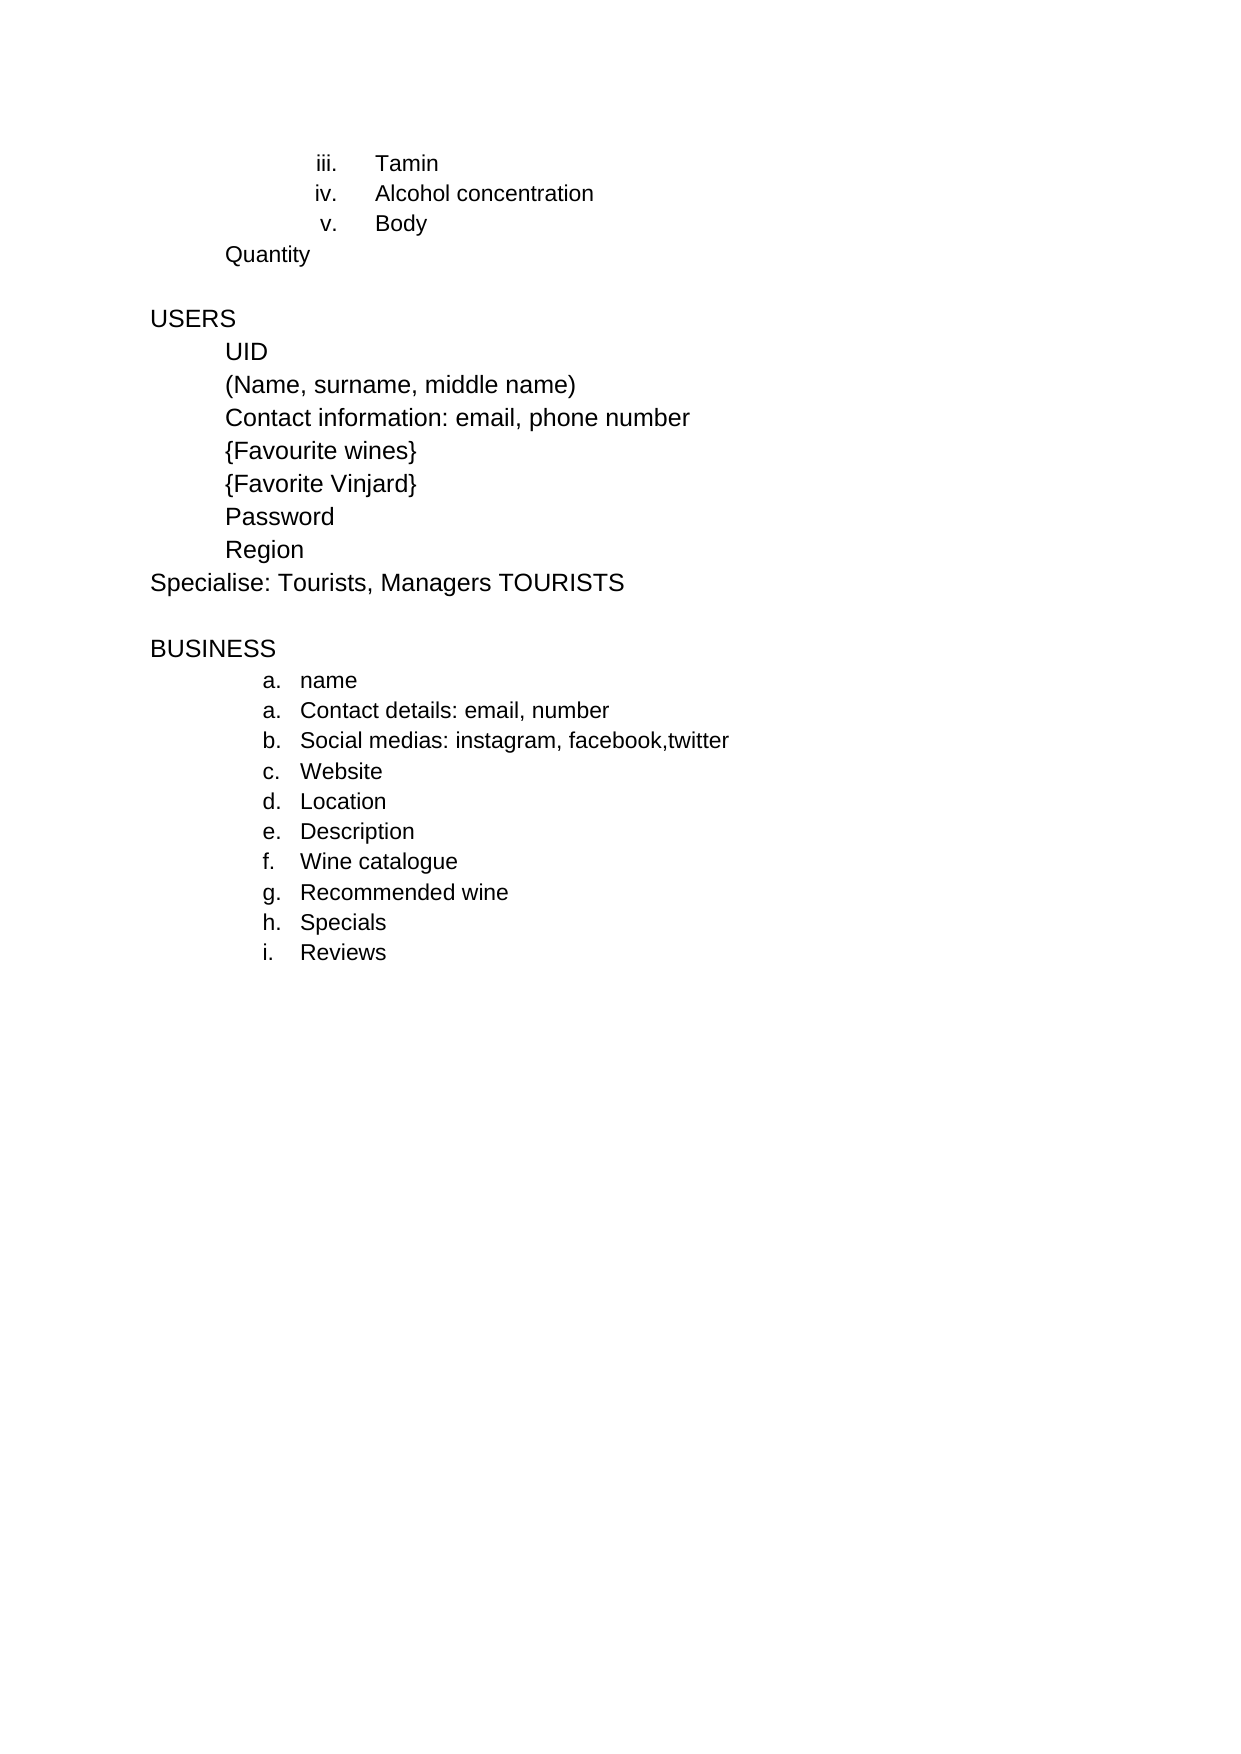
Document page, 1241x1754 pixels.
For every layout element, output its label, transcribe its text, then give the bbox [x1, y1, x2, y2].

list Location [262, 788, 1090, 814]
text Specialise: Tourists, Managers TOURISTS [150, 568, 1090, 597]
list Alcohol concentration [337, 180, 1090, 207]
text {Favourite wines} [150, 436, 1090, 465]
list Specials [262, 909, 1090, 935]
list Reviews [262, 939, 1090, 965]
text Region [150, 535, 1090, 564]
text USERS [150, 304, 1090, 333]
list Social medias: instagram, facebook,twitter [262, 727, 1090, 754]
list Website [262, 758, 1090, 784]
text Quantity [150, 241, 1090, 267]
text BUSINESS [150, 634, 1090, 663]
list Contact details: email, number [262, 697, 1090, 724]
list Tamin [337, 150, 1090, 176]
list Body [337, 210, 1090, 237]
text (Name, surname, middle name) [150, 370, 1090, 399]
list Description [262, 818, 1090, 844]
list Recommended wine [262, 878, 1090, 905]
text Contact information: email, phone number [150, 403, 1090, 432]
text Password [150, 502, 1090, 531]
list name [262, 667, 1090, 693]
text UID [150, 337, 1090, 366]
list Wine catalogue [262, 848, 1090, 875]
text {Favorite Vinjard} [150, 469, 1090, 498]
